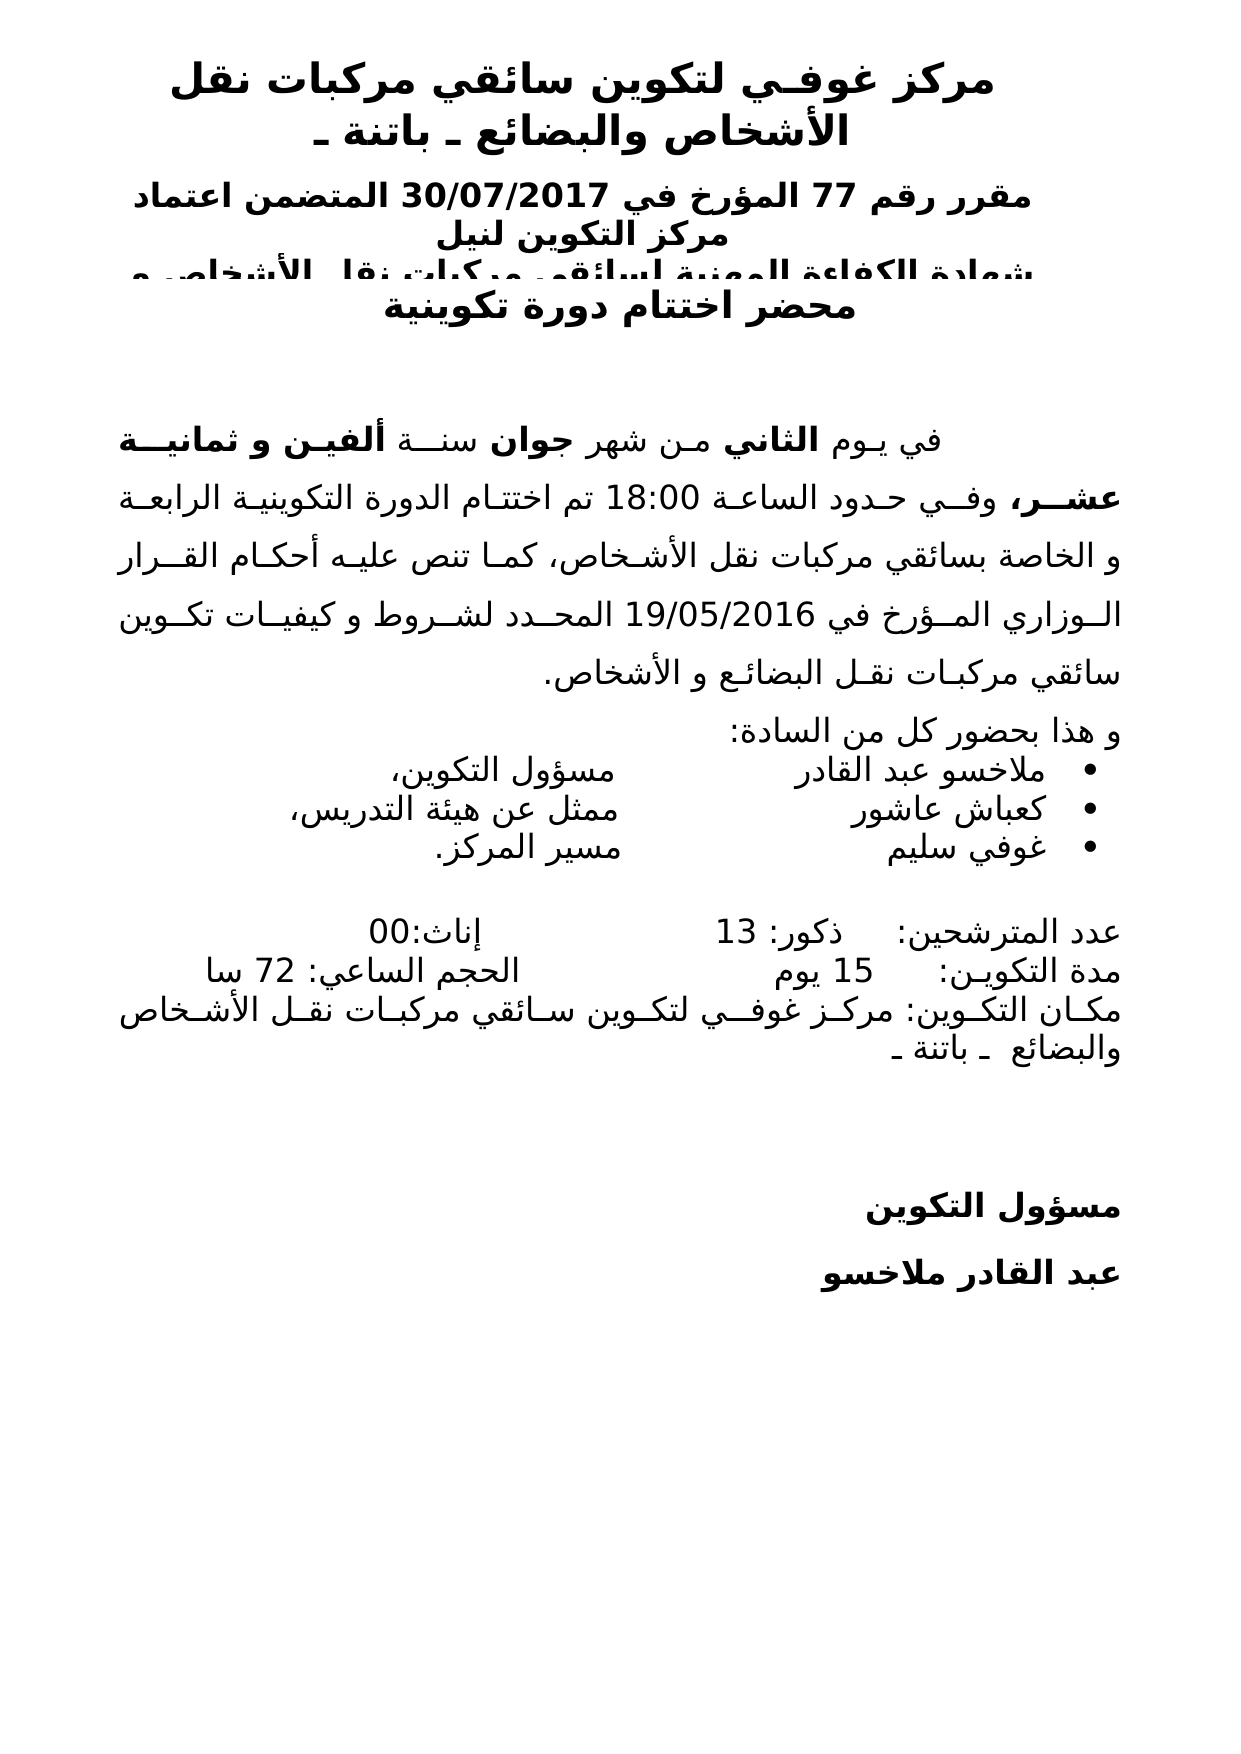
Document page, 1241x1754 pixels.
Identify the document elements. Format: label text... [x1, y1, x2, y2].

text مدة التكويـن: 15 يوم الحجم الساعي: 72 سا [118, 951, 1122, 990]
list ملاخسو عبد القادر مسؤول التكوين، [118, 750, 1085, 789]
text مسؤول التكوين [118, 1158, 1122, 1225]
text في يـوم الثاني مـن شهر جوان سنـة ألفيـن و ثمانيـة عشــر، وفــي حـدود الساعـة 18:00 تم اختتـام الدورة التكوينيـة الرابعة و الخاصة بسائقي مركبات نقل الأشخاص، كما تنص عليه أحكام القـرار الوزاري المؤرخ في 19/05/2016 المحدد لشروط و كيفيات تكوين سائقي مركبـات نقـل البضائـع و الأشخاص. [118, 420, 1122, 692]
text عدد المترشحين: ذكور: 13 إناث:00 [118, 912, 1122, 951]
text محضر اختتام دورة تكوينية [118, 284, 1122, 328]
text مكان التكوين: مركز غوفـي لتكوين سائقي مركبات نقل الأشخاص والبضائع ـ باتنة ـ [118, 990, 1122, 1068]
list كعباش عاشور ممثل عن هيئة التدريس، [118, 789, 1085, 828]
list غوفي سليم مسير المركز. [118, 828, 1085, 867]
text عبد القادر ملاخسو [118, 1225, 1122, 1292]
text و هذا بحضور كل من السادة: [118, 711, 1122, 750]
